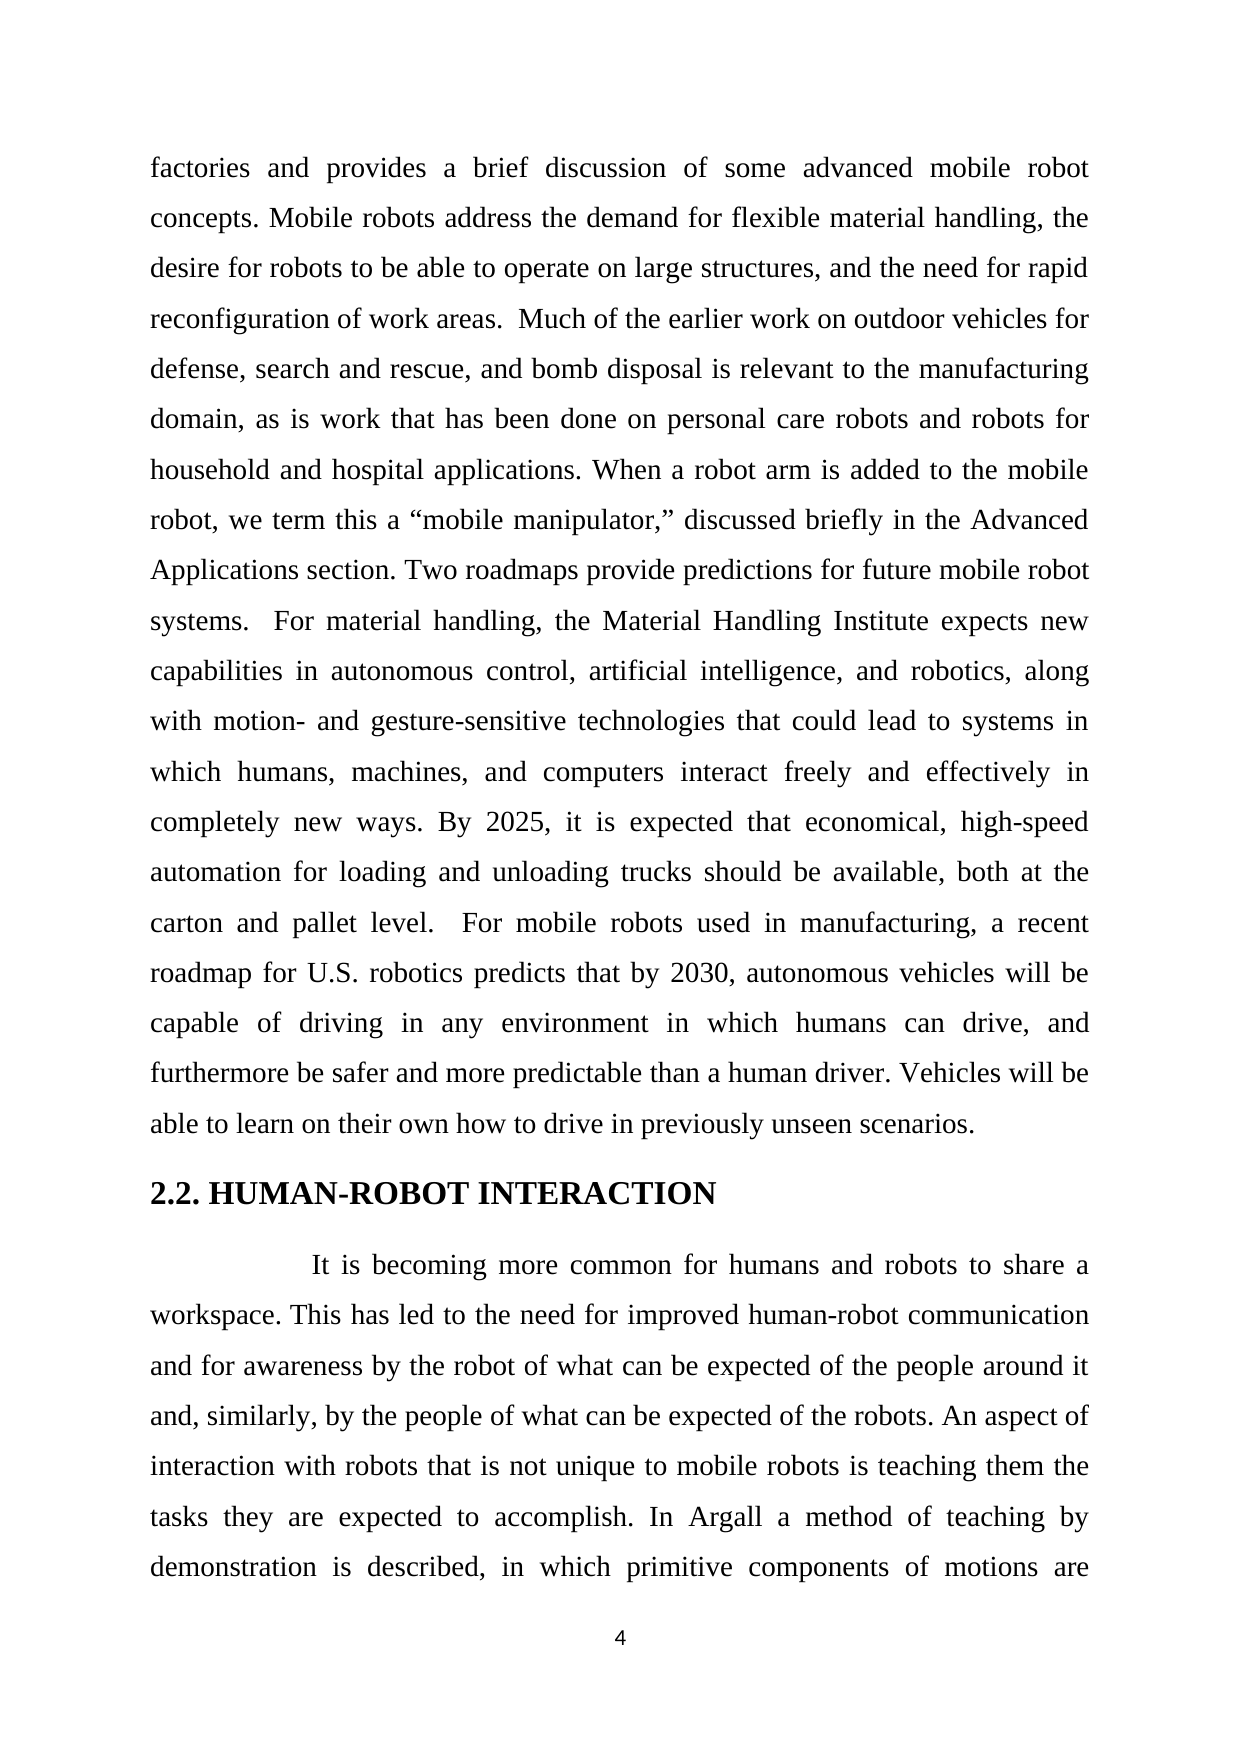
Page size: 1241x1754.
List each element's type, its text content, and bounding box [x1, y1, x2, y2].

text 2.2. HUMAN-ROBOT INTERACTION [150, 1173, 1090, 1211]
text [150, 150, 1090, 1139]
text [150, 1247, 1090, 1582]
